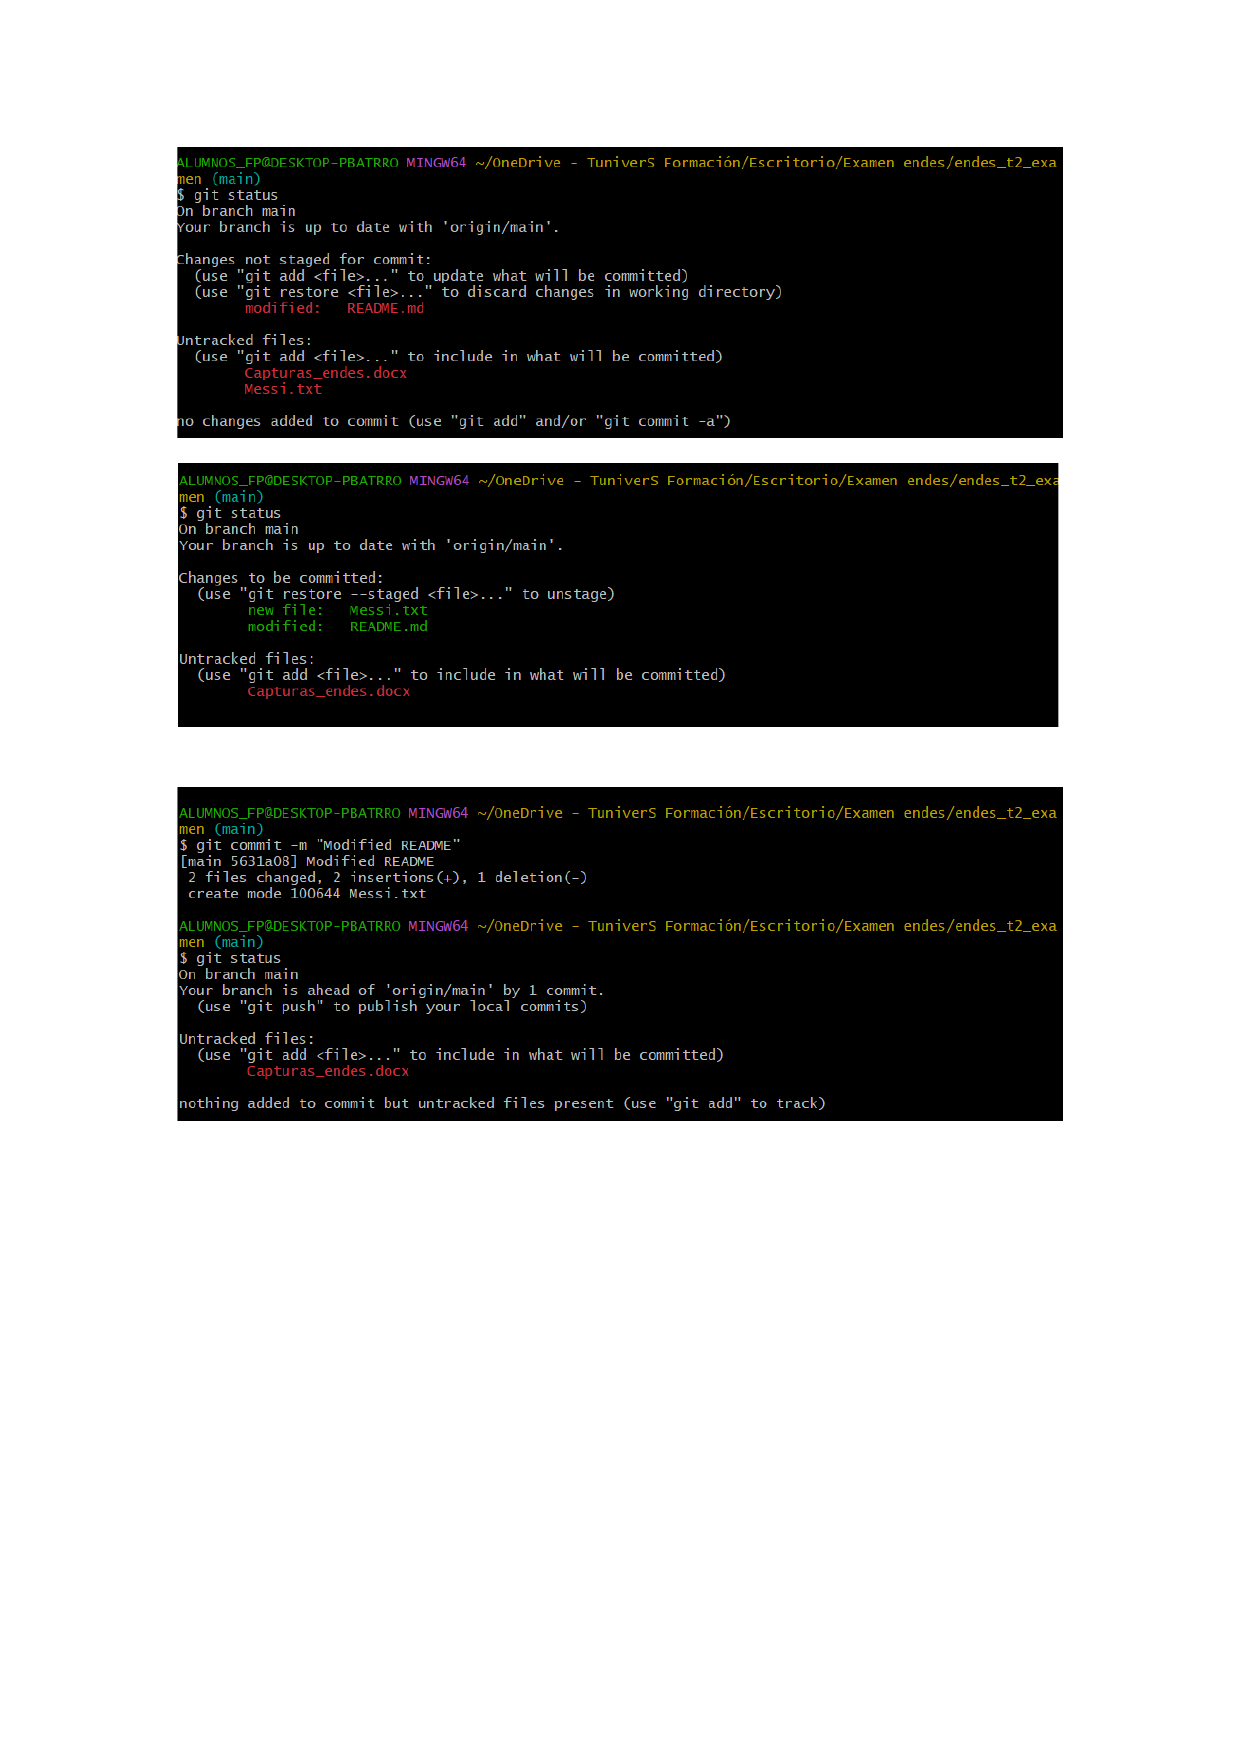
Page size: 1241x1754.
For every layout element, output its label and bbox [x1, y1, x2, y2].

picture [177, 787, 1063, 1121]
picture [177, 147, 1063, 438]
picture [177, 463, 1058, 726]
